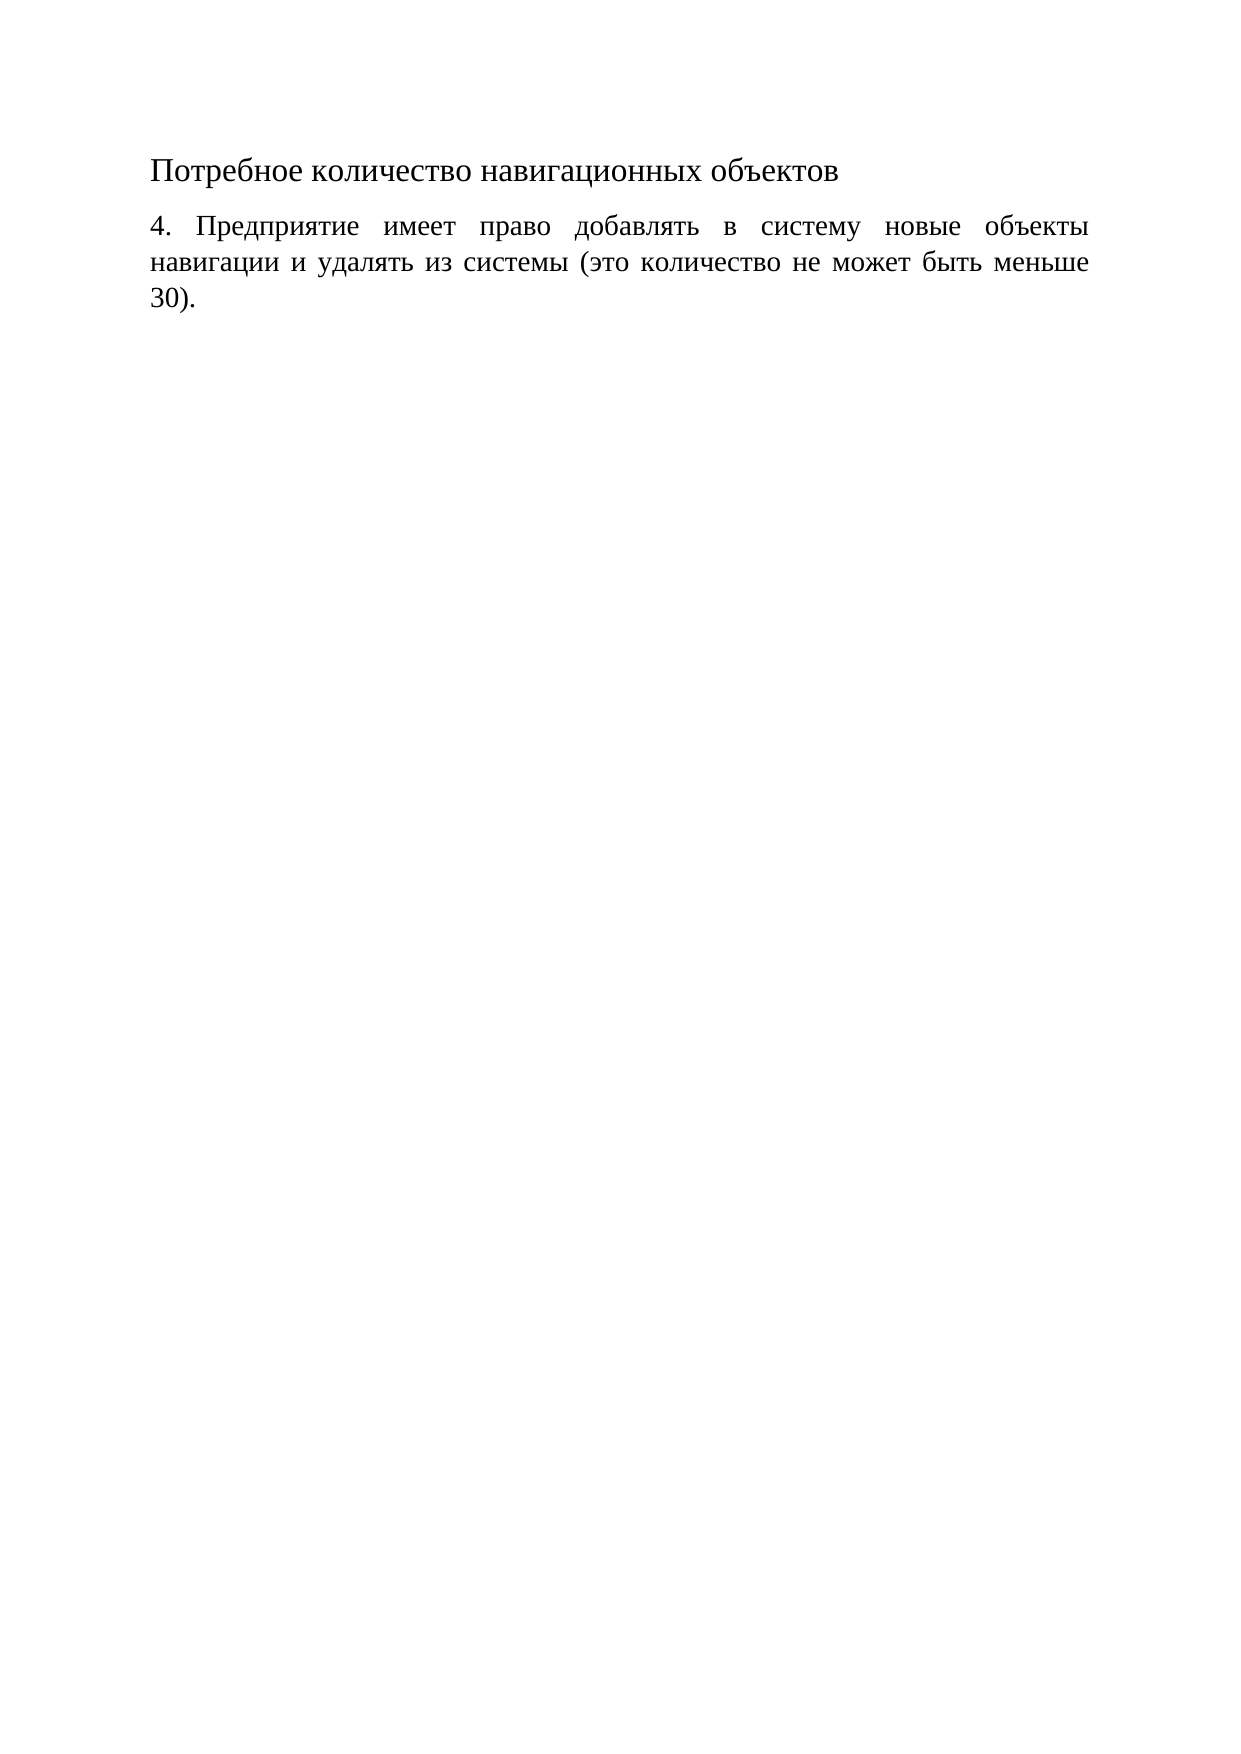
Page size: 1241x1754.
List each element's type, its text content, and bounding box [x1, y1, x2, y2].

text Потребное количество навигационных объектов [150, 150, 1090, 188]
text 4. Предприятие имеет право добавлять в систему новые объекты навигации и удалять из системы (это количество не может быть меньше 30). [150, 208, 1090, 314]
